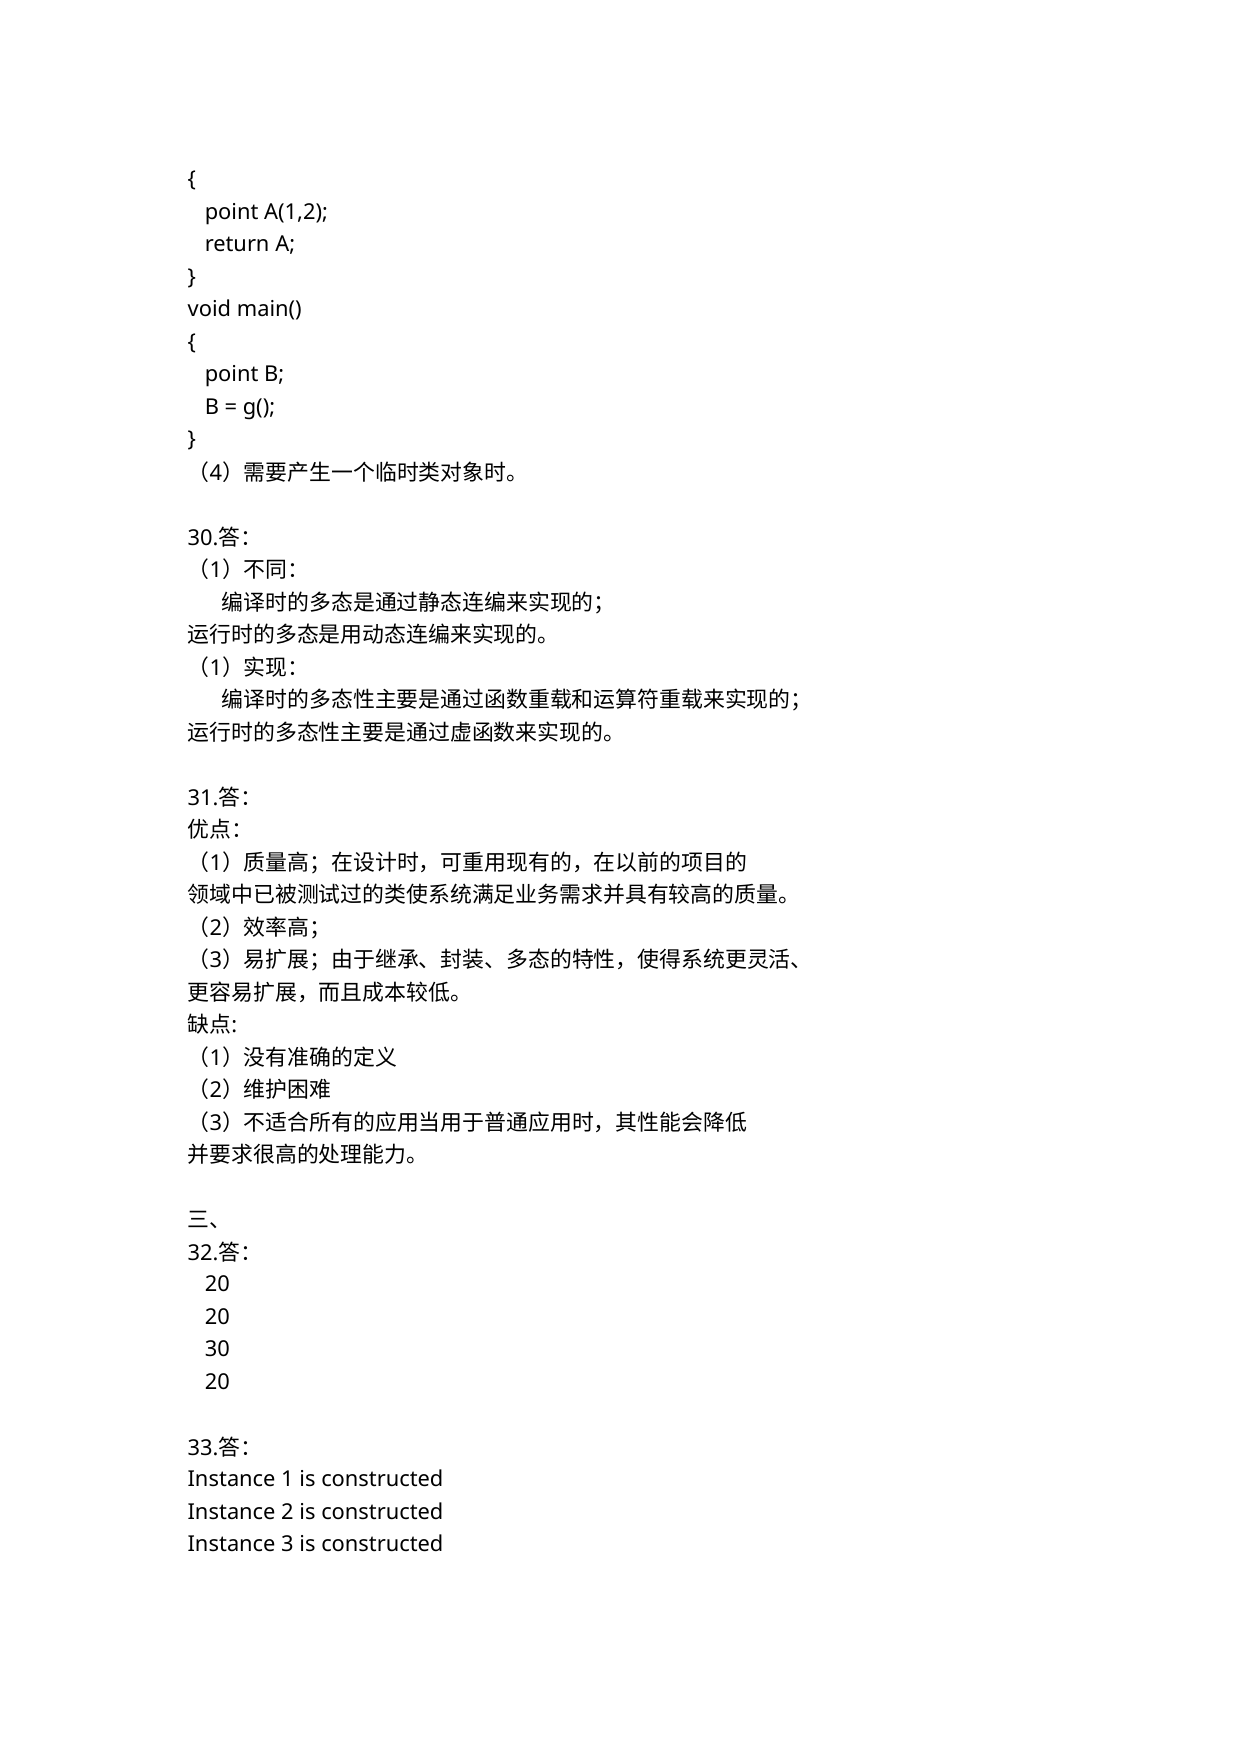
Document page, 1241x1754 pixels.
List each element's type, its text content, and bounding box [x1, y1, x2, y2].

text 优点： [187, 812, 1053, 844]
text 31.答： [187, 779, 1053, 812]
text 20 [187, 1364, 1053, 1397]
text 30 [187, 1332, 1053, 1364]
text Instance 1 is constructed [187, 1462, 1053, 1494]
text Instance 2 is constructed [187, 1494, 1053, 1527]
text （3）易扩展；由于继承、封装、多态的特性，使得系统更灵活、 [187, 942, 1053, 974]
text 运行时的多态是用动态连编来实现的。 [187, 617, 1053, 649]
text 33.答： [187, 1429, 1053, 1462]
text } [187, 259, 1053, 292]
text （1）不同： [187, 552, 1053, 584]
text 编译时的多态是通过静态连编来实现的； [187, 584, 1053, 617]
text point B; [187, 357, 1053, 389]
text （3）不适合所有的应用当用于普通应用时，其性能会降低 [187, 1104, 1053, 1137]
text 运行时的多态性主要是通过虚函数来实现的。 [187, 714, 1053, 747]
text 领域中已被测试过的类使系统满足业务需求并具有较高的质量。 [187, 877, 1053, 909]
text 更容易扩展，而且成本较低。 [187, 974, 1053, 1007]
text （4）需要产生一个临时类对象时。 [187, 454, 1053, 487]
text { [187, 162, 1053, 194]
text Instance 3 is constructed [187, 1527, 1053, 1559]
text { [187, 324, 1053, 357]
text 三、 [187, 1202, 1053, 1234]
text （2）效率高； [187, 909, 1053, 942]
text （2）维护困难 [187, 1072, 1053, 1104]
text （1）没有准确的定义 [187, 1039, 1053, 1072]
text } [187, 422, 1053, 454]
text 30.答： [187, 519, 1053, 552]
text 缺点: [187, 1007, 1053, 1039]
text 20 [187, 1267, 1053, 1299]
text 编译时的多态性主要是通过函数重载和运算符重载来实现的； [187, 682, 1053, 714]
text 并要求很高的处理能力。 [187, 1137, 1053, 1169]
text B = g(); [187, 389, 1053, 422]
text point A(1,2); [187, 194, 1053, 227]
text （1）实现： [187, 649, 1053, 682]
text 20 [187, 1299, 1053, 1332]
text （1）质量高；在设计时，可重用现有的，在以前的项目的 [187, 844, 1053, 877]
text return A; [187, 227, 1053, 259]
text void main() [187, 292, 1053, 324]
text 32.答： [187, 1234, 1053, 1267]
